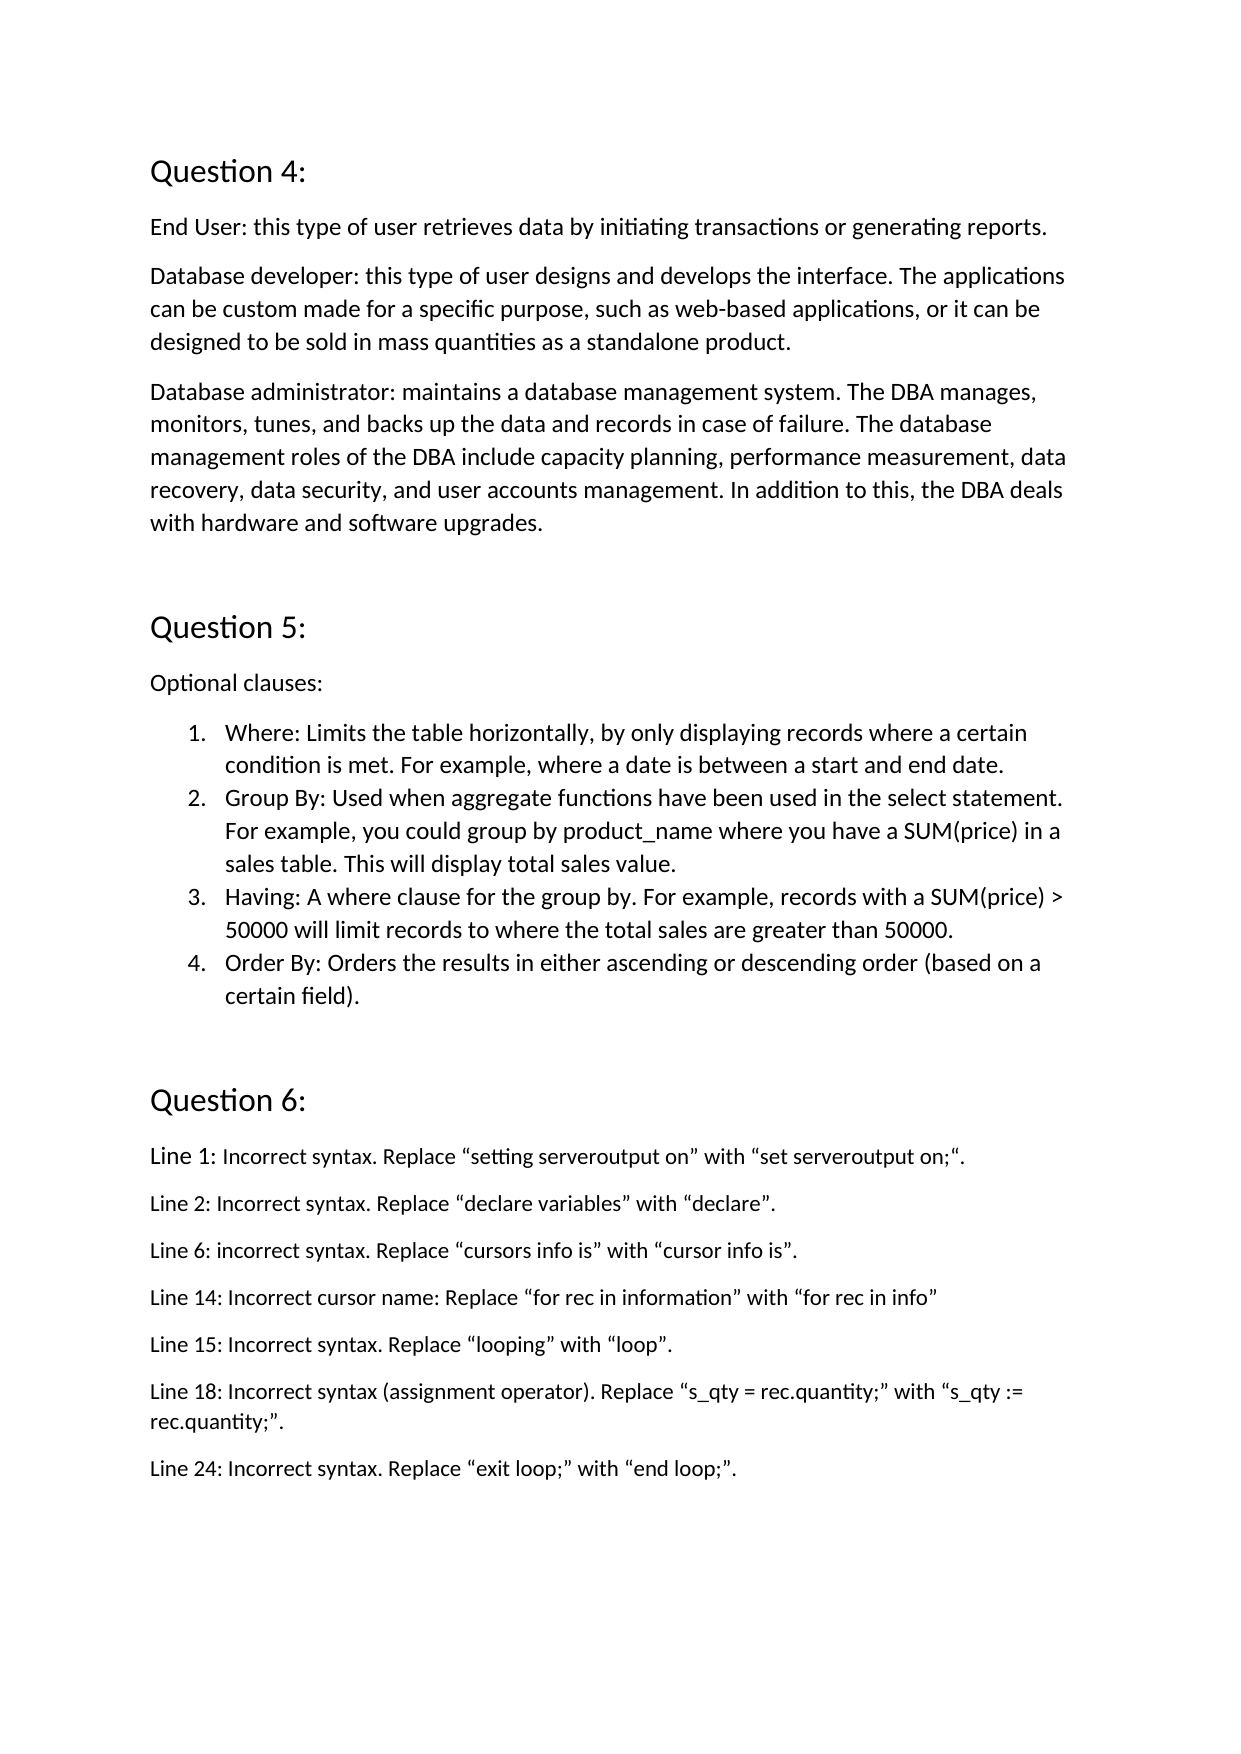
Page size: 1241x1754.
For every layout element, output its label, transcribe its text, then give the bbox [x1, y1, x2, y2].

text Line 15: Incorrect syntax. Replace “looping” with “loop”. [150, 1330, 1090, 1358]
text Question 4: [150, 150, 1090, 191]
text Line 18: Incorrect syntax (assignment operator). Replace “s_qty = rec.quantity;” with “s_qty := rec.quantity;”. [150, 1377, 1090, 1435]
text End User: this type of user retrieves data by initiating transactions or generating reports. [150, 211, 1090, 241]
list Having: A where clause for the group by. For example, records with a SUM(price) > 50000 will limit records to where the total sales are greater than 50000. [187, 881, 1090, 945]
text Line 24: Incorrect syntax. Replace “exit loop;” with “end loop;”. [150, 1454, 1090, 1482]
text Database administrator: maintains a database management system. The DBA manages, monitors, tunes, and backs up the data and records in case of failure. The database management roles of the DBA include capacity planning, performance measurement, data recovery, data security, and user accounts management. In addition to this, the DBA deals with hardware and software upgrades. [150, 376, 1090, 538]
text Question 5: [150, 606, 1090, 647]
text Line 14: Incorrect cursor name: Replace “for rec in information” with “for rec in info” [150, 1283, 1090, 1311]
list Where: Limits the table horizontally, by only displaying records where a certain condition is met. For example, where a date is between a start and end date. [187, 717, 1090, 780]
text Line 6: incorrect syntax. Replace “cursors info is” with “cursor info is”. [150, 1236, 1090, 1264]
text Question 6: [150, 1079, 1090, 1120]
text Line 1: Incorrect syntax. Replace “setting serveroutput on” with “set serveroutput on;“. [150, 1140, 1090, 1170]
text Optional clauses: [150, 667, 1090, 698]
text Line 2: Incorrect syntax. Replace “declare variables” with “declare”. [150, 1189, 1090, 1217]
list Group By: Used when aggregate functions have been used in the select statement. For example, you could group by product_name where you have a SUM(price) in a sales table. This will display total sales value. [187, 782, 1090, 879]
text Database developer: this type of user designs and develops the interface. The applications can be custom made for a specific purpose, such as web-based applications, or it can be designed to be sold in mass quantities as a standalone product. [150, 260, 1090, 357]
list Order By: Orders the results in either ascending or descending order (based on a certain field). [187, 947, 1090, 1011]
